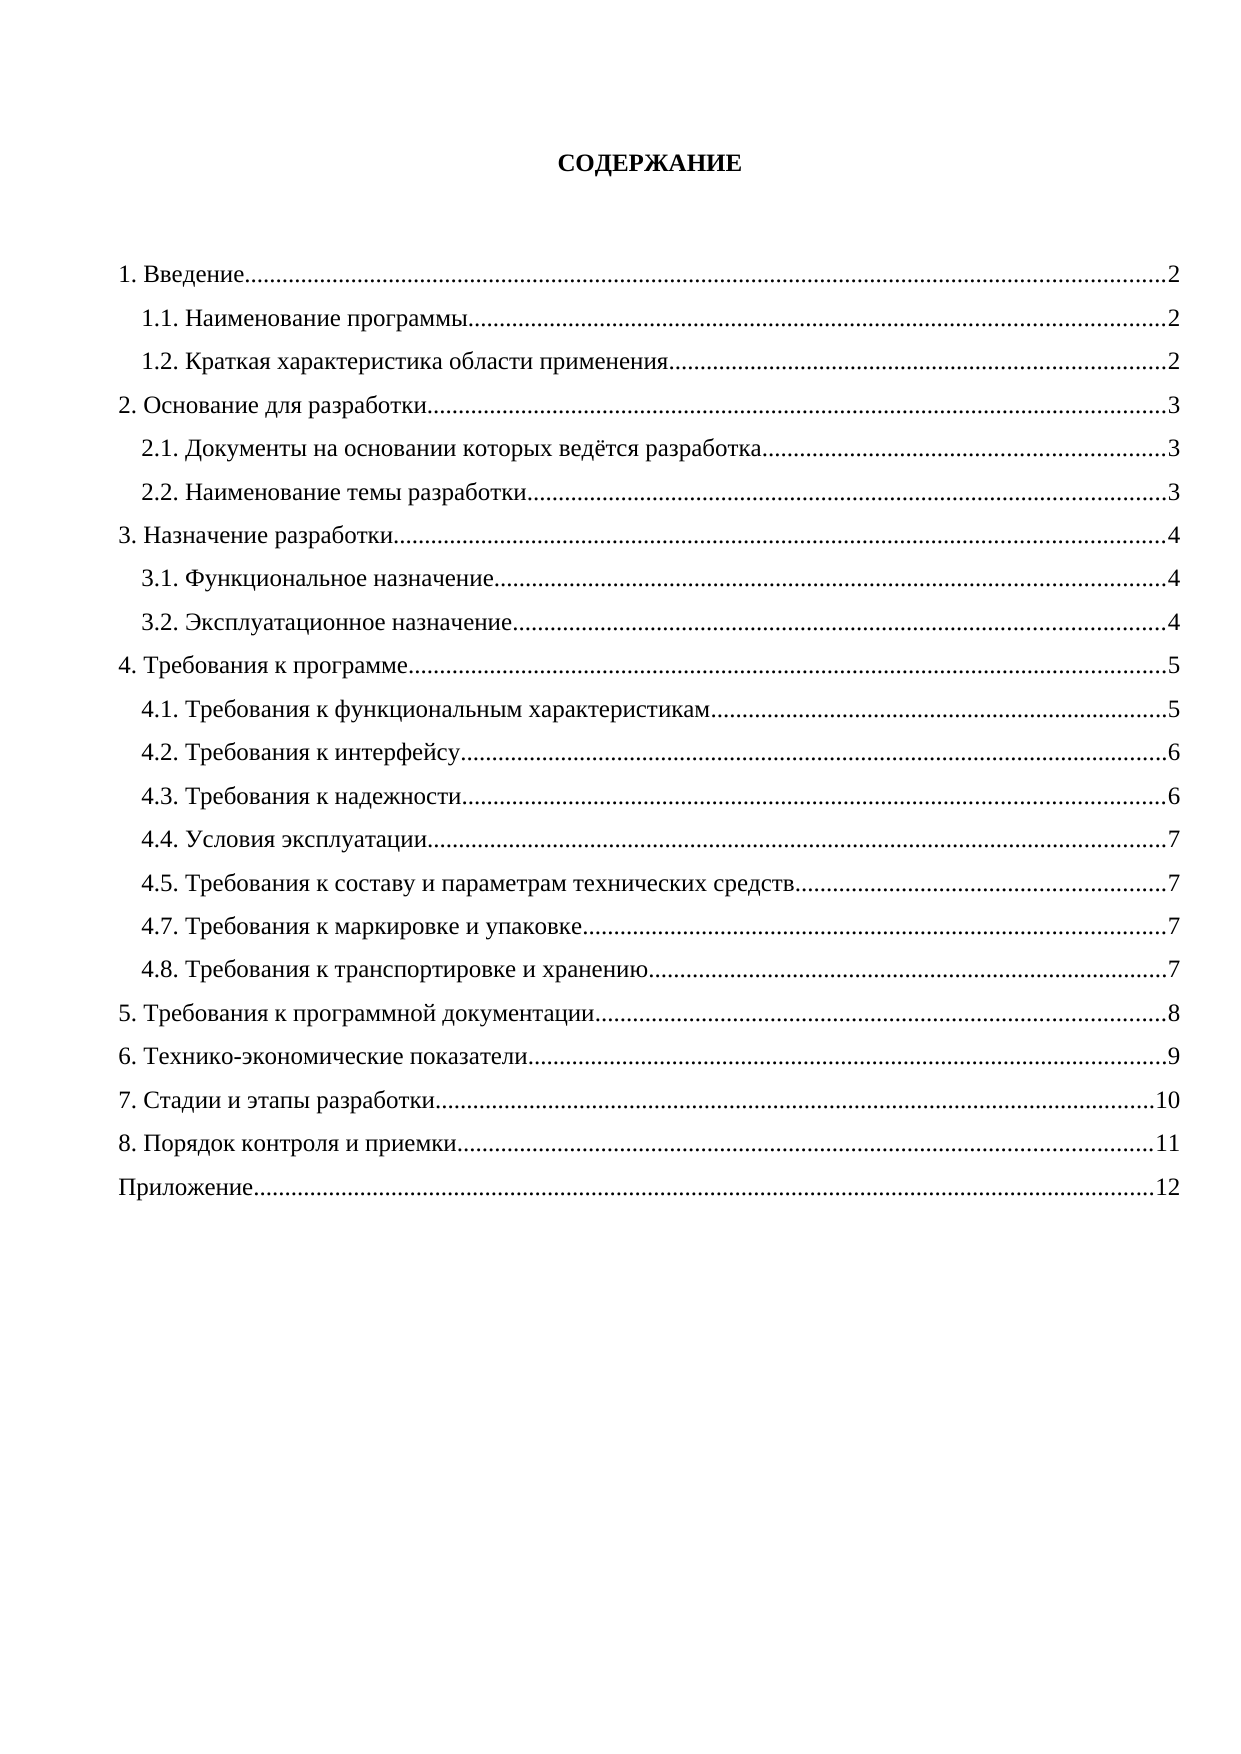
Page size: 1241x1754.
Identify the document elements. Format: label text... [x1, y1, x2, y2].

text СОДЕРЖАНИЕ [118, 148, 1181, 176]
